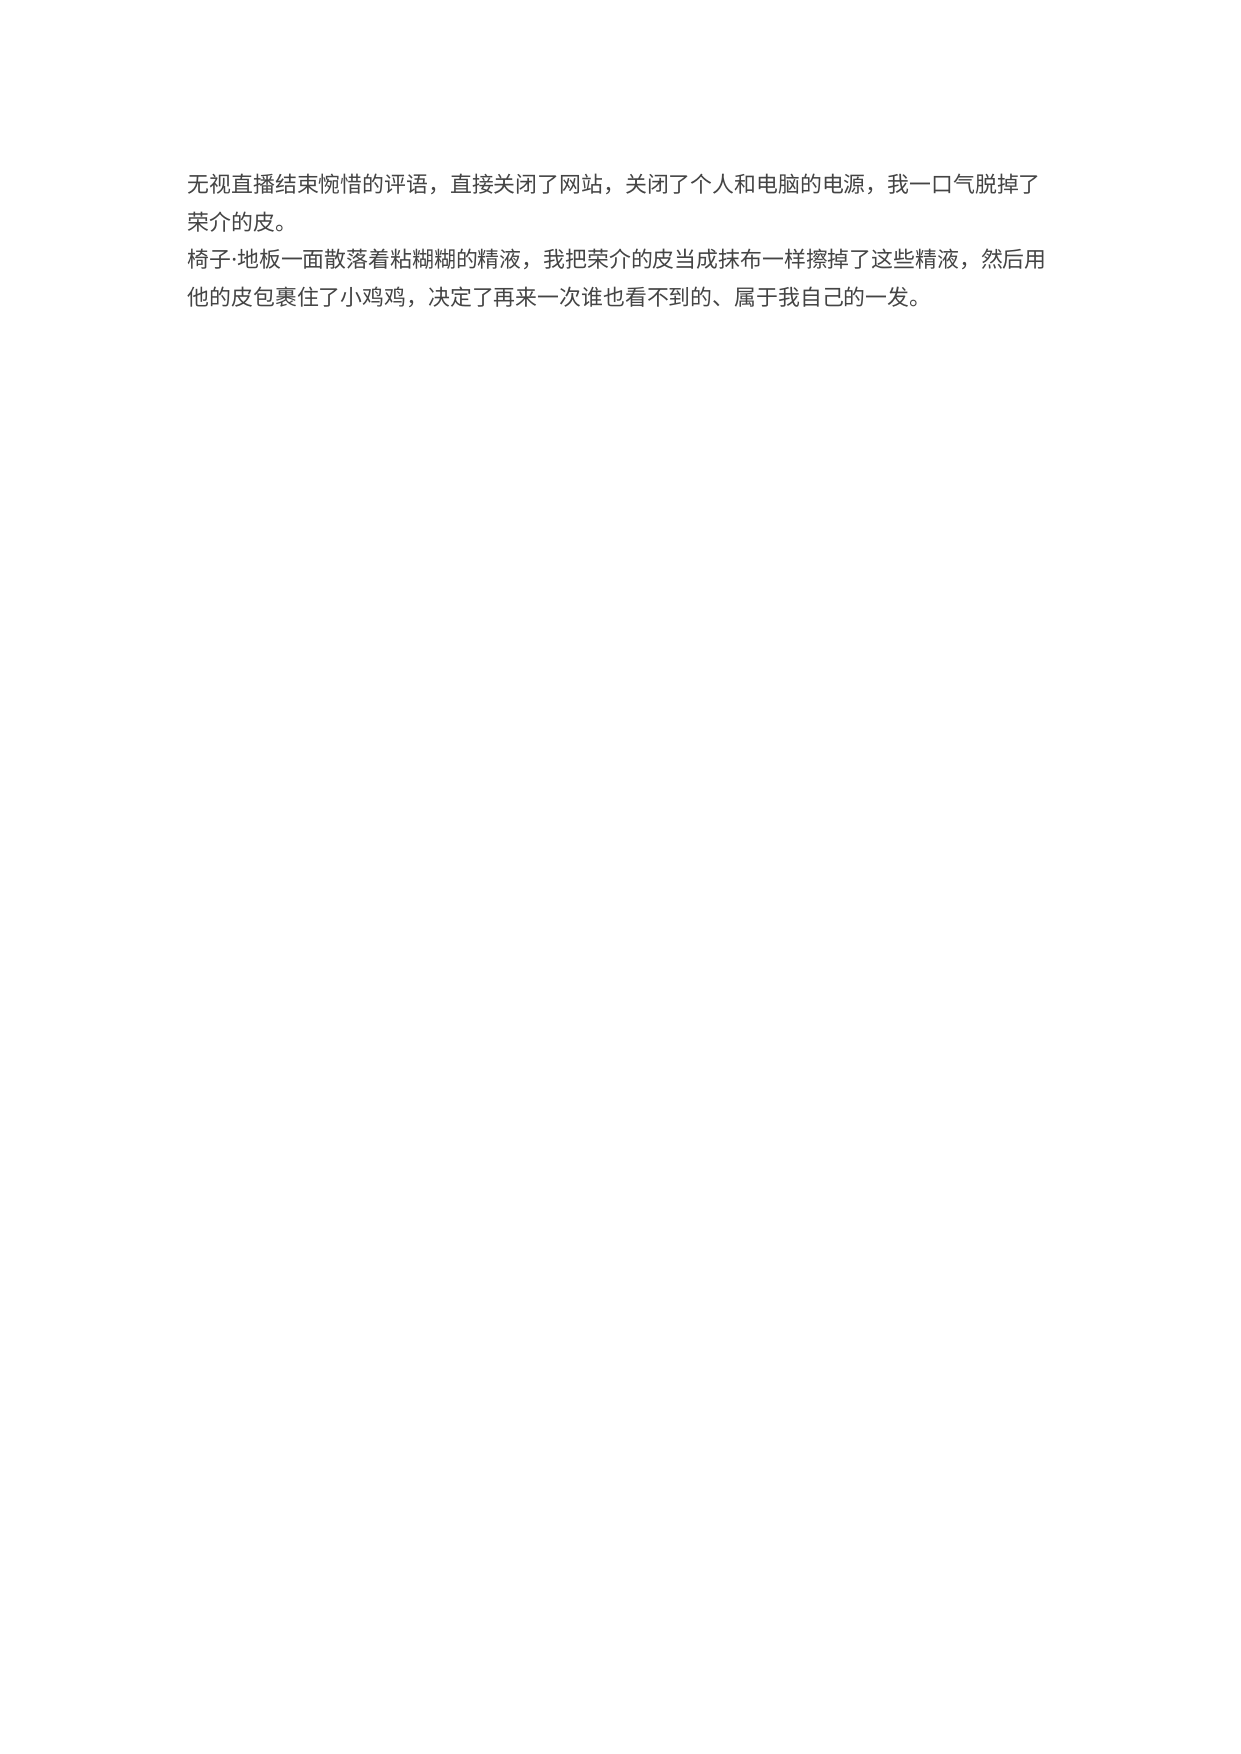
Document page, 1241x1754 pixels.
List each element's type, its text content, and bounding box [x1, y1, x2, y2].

text 无视直播结束惋惜的评语，直接关闭了网站，关闭了个人和电脑的电源，我一口气脱掉了荣介的皮。 [187, 164, 1053, 239]
text 椅子·地板一面散落着粘糊糊的精液，我把荣介的皮当成抹布一样擦掉了这些精液，然后用他的皮包裹住了小鸡鸡，决定了再来一次谁也看不到的、属于我自己的一发。 [187, 239, 1053, 314]
